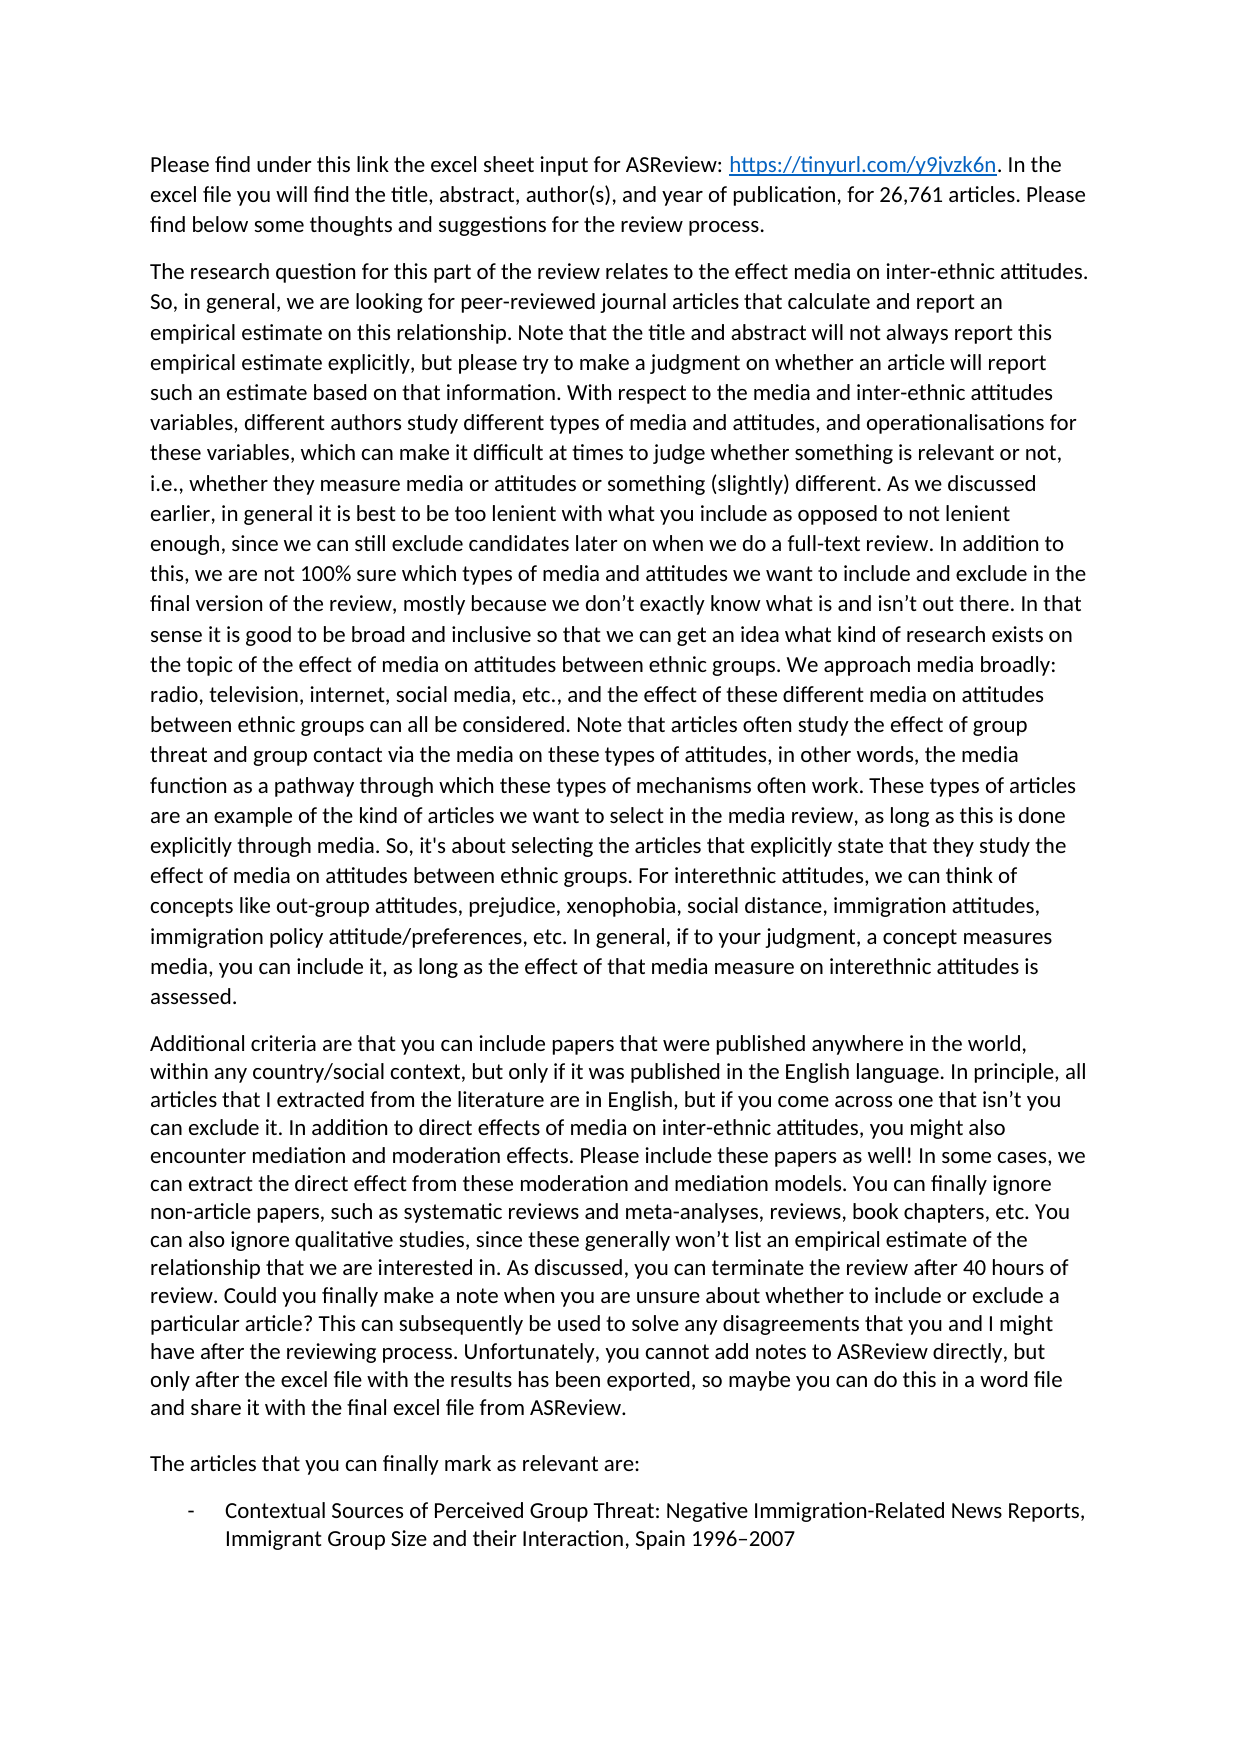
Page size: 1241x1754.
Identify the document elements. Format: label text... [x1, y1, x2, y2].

text Additional criteria are that you can include papers that were published anywhere in the world, within any country/social context, but only if it was published in the English language. In principle, all articles that I extracted from the literature are in English, but if you come across one that isn’t you can exclude it. In addition to direct effects of media on inter-ethnic attitudes, you might also encounter mediation and moderation effects. Please include these papers as well! In some cases, we can extract the direct effect from these moderation and mediation models. You can finally ignore non-article papers, such as systematic reviews and meta-analyses, reviews, book chapters, etc. You can also ignore qualitative studies, since these generally won’t list an empirical estimate of the relationship that we are interested in. As discussed, you can terminate the review after 40 hours of review. Could you finally make a note when you are unsure about whether to include or exclude a particular article? This can subsequently be used to solve any disagreements that you and I might have after the reviewing process. Unfortunately, you cannot add notes to ASReview directly, but only after the excel file with the results has been exported, so maybe you can do this in a word file and share it with the final excel file from ASReview. [150, 1029, 1090, 1421]
text Please find under this link the excel sheet input for ASReview: https://tinyurl.com/y9jvzk6n. In the excel file you will find the title, abstract, author(s), and year of publication, for 26,761 articles. Please find below some thoughts and suggestions for the review process. [150, 150, 1090, 238]
text The research question for this part of the review relates to the effect media on inter-ethnic attitudes. So, in general, we are looking for peer-reviewed journal articles that calculate and report an empirical estimate on this relationship. Note that the title and abstract will not always report this empirical estimate explicitly, but please try to make a judgment on whether an article will report such an estimate based on that information. With respect to the media and inter-ethnic attitudes variables, different authors study different types of media and attitudes, and operationalisations for these variables, which can make it difficult at times to judge whether something is relevant or not, i.e., whether they measure media or attitudes or something (slightly) different. As we discussed earlier, in general it is best to be too lenient with what you include as opposed to not lenient enough, since we can still exclude candidates later on when we do a full-text review. In addition to this, we are not 100% sure which types of media and attitudes we want to include and exclude in the final version of the review, mostly because we don’t exactly know what is and isn’t out there. In that sense it is good to be broad and inclusive so that we can get an idea what kind of research exists on the topic of the effect of media on attitudes between ethnic groups. We approach media broadly: radio, television, internet, social media, etc., and the effect of these different media on attitudes between ethnic groups can all be considered. Note that articles often study the effect of group threat and group contact via the media on these types of attitudes, in other words, the media function as a pathway through which these types of mechanisms often work. These types of articles are an example of the kind of articles we want to select in the media review, as long as this is done explicitly through media. So, it's about selecting the articles that explicitly state that they study the effect of media on attitudes between ethnic groups. For interethnic attitudes, we can think of concepts like out-group attitudes, prejudice, xenophobia, social distance, immigration attitudes, immigration policy attitude/preferences, etc. In general, if to your judgment, a concept measures media, you can include it, as long as the effect of that media measure on interethnic attitudes is assessed. [150, 257, 1090, 1010]
list Contextual Sources of Perceived Group Threat: Negative Immigration-Related News Reports, Immigrant Group Size and their Interaction, Spain 1996–2007 [187, 1496, 1090, 1552]
text The articles that you can finally mark as relevant are: [150, 1449, 1090, 1477]
